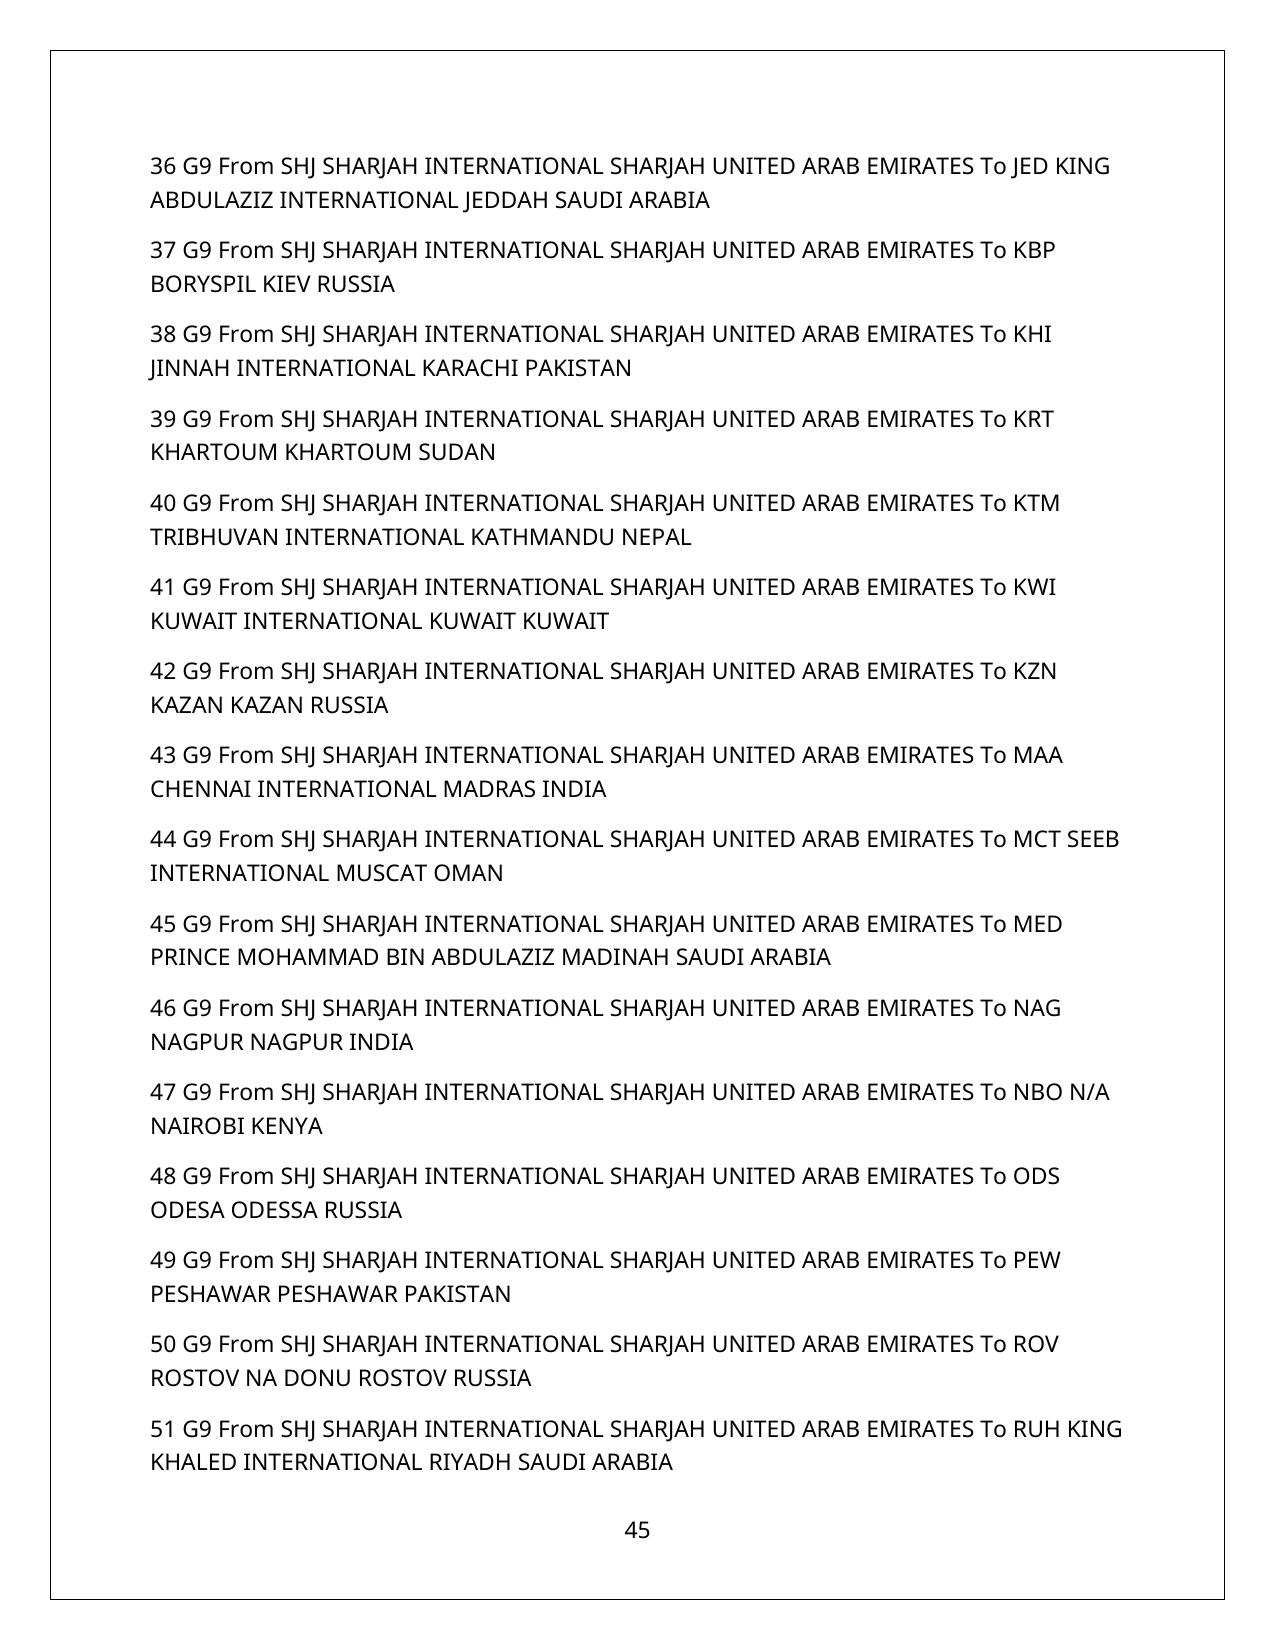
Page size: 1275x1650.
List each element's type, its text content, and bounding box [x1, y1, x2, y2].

text 48 G9 From SHJ SHARJAH INTERNATIONAL SHARJAH UNITED ARAB EMIRATES To ODS ODESA ODESSA RUSSIA [150, 1160, 1125, 1225]
text 36 G9 From SHJ SHARJAH INTERNATIONAL SHARJAH UNITED ARAB EMIRATES To JED KING ABDULAZIZ INTERNATIONAL JEDDAH SAUDI ARABIA [150, 150, 1125, 215]
text 47 G9 From SHJ SHARJAH INTERNATIONAL SHARJAH UNITED ARAB EMIRATES To NBO N/A NAIROBI KENYA [150, 1076, 1125, 1141]
text 45 G9 From SHJ SHARJAH INTERNATIONAL SHARJAH UNITED ARAB EMIRATES To MED PRINCE MOHAMMAD BIN ABDULAZIZ MADINAH SAUDI ARABIA [150, 907, 1125, 972]
text 49 G9 From SHJ SHARJAH INTERNATIONAL SHARJAH UNITED ARAB EMIRATES To PEW PESHAWAR PESHAWAR PAKISTAN [150, 1244, 1125, 1309]
text 41 G9 From SHJ SHARJAH INTERNATIONAL SHARJAH UNITED ARAB EMIRATES To KWI KUWAIT INTERNATIONAL KUWAIT KUWAIT [150, 571, 1125, 636]
text 51 G9 From SHJ SHARJAH INTERNATIONAL SHARJAH UNITED ARAB EMIRATES To RUH KING KHALED INTERNATIONAL RIYADH SAUDI ARABIA [150, 1412, 1125, 1477]
text 39 G9 From SHJ SHARJAH INTERNATIONAL SHARJAH UNITED ARAB EMIRATES To KRT KHARTOUM KHARTOUM SUDAN [150, 402, 1125, 467]
text 37 G9 From SHJ SHARJAH INTERNATIONAL SHARJAH UNITED ARAB EMIRATES To KBP BORYSPIL KIEV RUSSIA [150, 234, 1125, 299]
text 42 G9 From SHJ SHARJAH INTERNATIONAL SHARJAH UNITED ARAB EMIRATES To KZN KAZAN KAZAN RUSSIA [150, 655, 1125, 720]
text 40 G9 From SHJ SHARJAH INTERNATIONAL SHARJAH UNITED ARAB EMIRATES To KTM TRIBHUVAN INTERNATIONAL KATHMANDU NEPAL [150, 487, 1125, 552]
text 46 G9 From SHJ SHARJAH INTERNATIONAL SHARJAH UNITED ARAB EMIRATES To NAG NAGPUR NAGPUR INDIA [150, 992, 1125, 1057]
text 44 G9 From SHJ SHARJAH INTERNATIONAL SHARJAH UNITED ARAB EMIRATES To MCT SEEB INTERNATIONAL MUSCAT OMAN [150, 823, 1125, 888]
text 43 G9 From SHJ SHARJAH INTERNATIONAL SHARJAH UNITED ARAB EMIRATES To MAA CHENNAI INTERNATIONAL MADRAS INDIA [150, 739, 1125, 804]
text 50 G9 From SHJ SHARJAH INTERNATIONAL SHARJAH UNITED ARAB EMIRATES To ROV ROSTOV NA DONU ROSTOV RUSSIA [150, 1328, 1125, 1393]
text 38 G9 From SHJ SHARJAH INTERNATIONAL SHARJAH UNITED ARAB EMIRATES To KHI JINNAH INTERNATIONAL KARACHI PAKISTAN [150, 318, 1125, 383]
